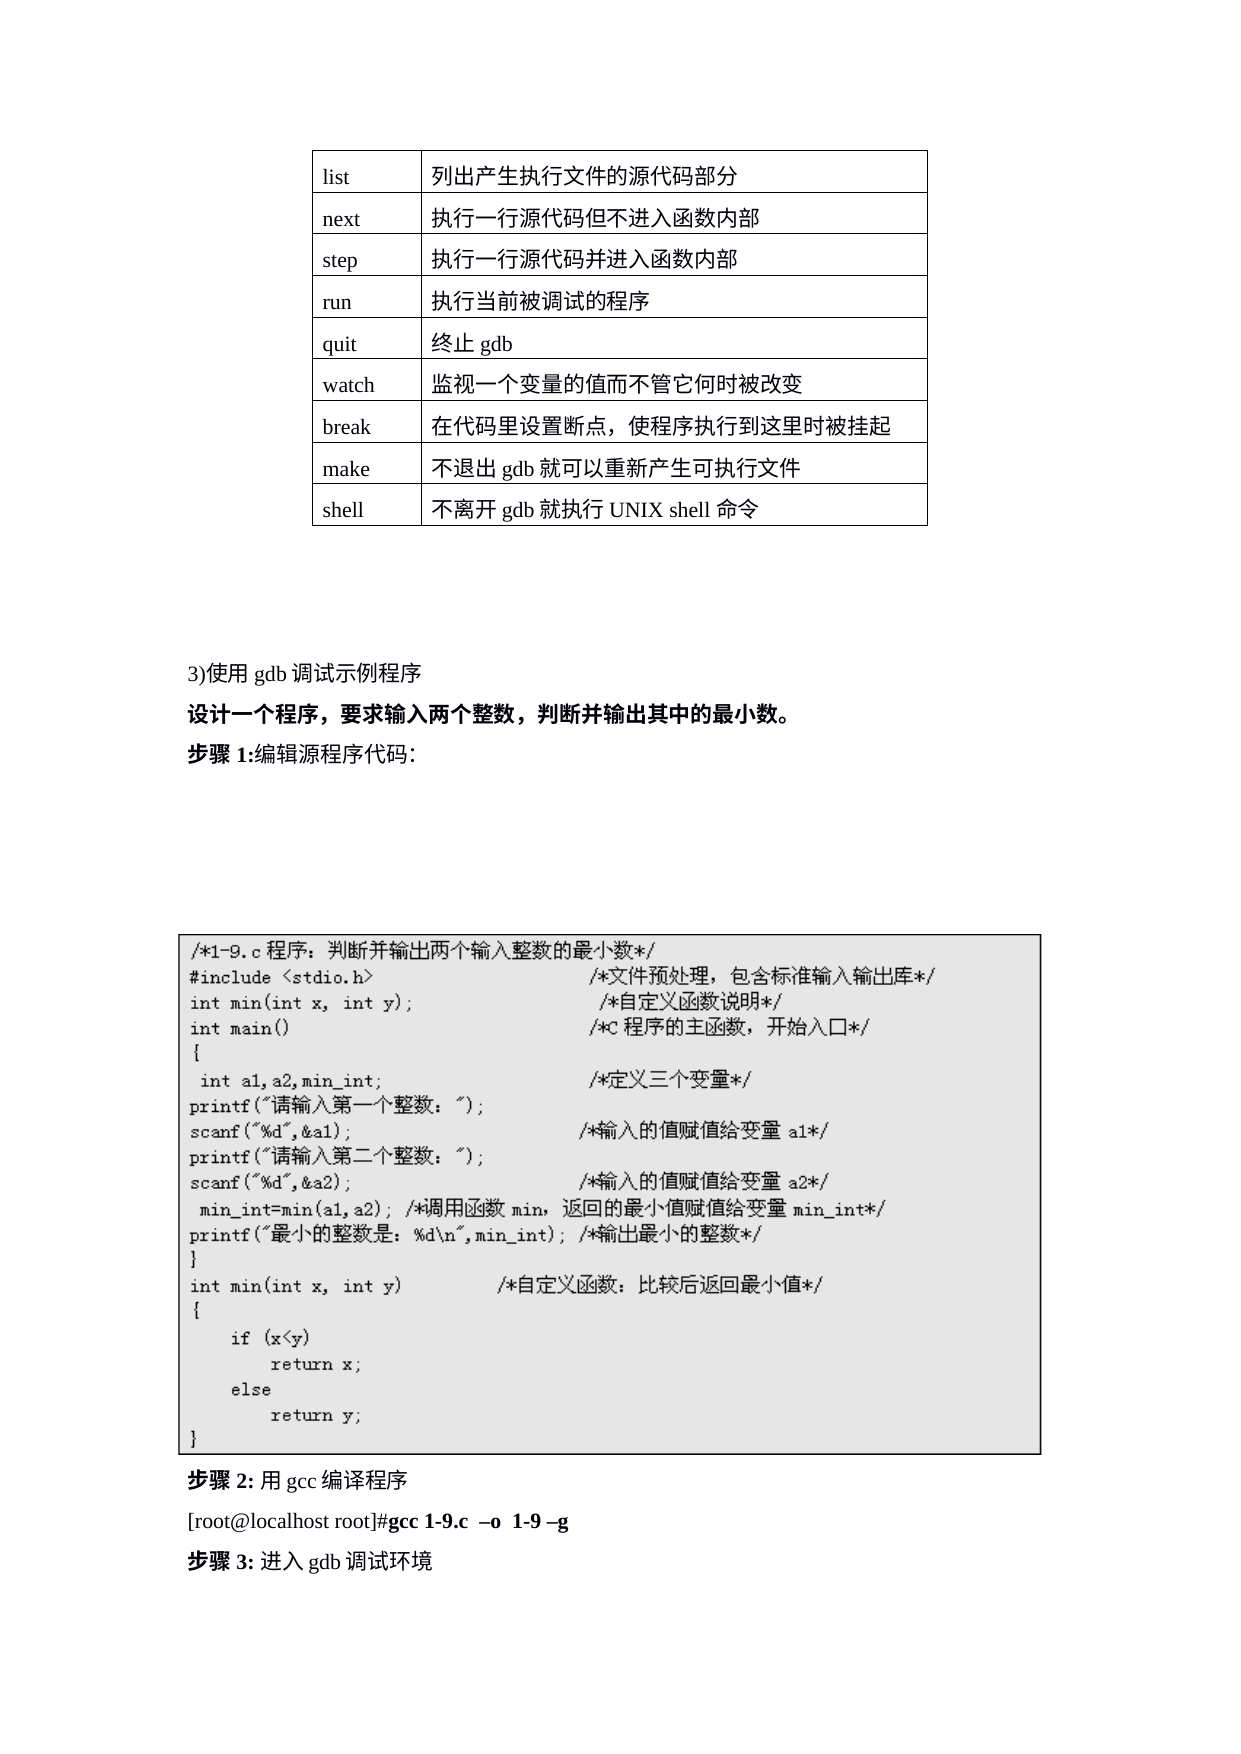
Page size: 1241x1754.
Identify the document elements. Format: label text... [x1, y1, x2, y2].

text [root@localhost root]#gcc 1-9.c –o 1-9 –g [187, 1501, 1053, 1536]
table_cell 在代码里设置断点，使程序执行到这里时被挂起 [422, 401, 927, 442]
text 设计一个程序，要求输入两个整数，判断并输出其中的最小数。 [187, 694, 1053, 729]
table_cell 不退出gdb就可以重新产生可执行文件 [422, 443, 927, 483]
table_cell quit [313, 318, 421, 358]
table_cell 监视一个变量的值而不管它何时被改变 [422, 359, 927, 400]
table_cell 执行一行源代码并进入函数内部 [422, 234, 927, 275]
text 3)使用gdb调试示例程序 [187, 653, 1053, 688]
text 步骤 1:编辑源程序代码： [187, 734, 1053, 770]
table_cell step [313, 234, 421, 275]
table_cell watch [313, 359, 421, 400]
table_cell 执行一行源代码但不进入函数内部 [422, 193, 927, 233]
table_cell make [313, 443, 421, 483]
table_cell 终止gdb [422, 318, 927, 358]
picture [177, 934, 1043, 1455]
table_cell 不离开gdb就执行UNIX shell 命令 [422, 484, 927, 525]
text 步骤 3: 进入gdb调试环境 [187, 1541, 1053, 1577]
table_cell shell [313, 484, 421, 525]
table_cell run [313, 276, 421, 317]
table_cell next [313, 193, 421, 233]
table_cell 列出产生执行文件的源代码部分 [422, 151, 927, 192]
table_cell 执行当前被调试的程序 [422, 276, 927, 317]
table_cell list [313, 151, 421, 192]
table_cell break [313, 401, 421, 442]
